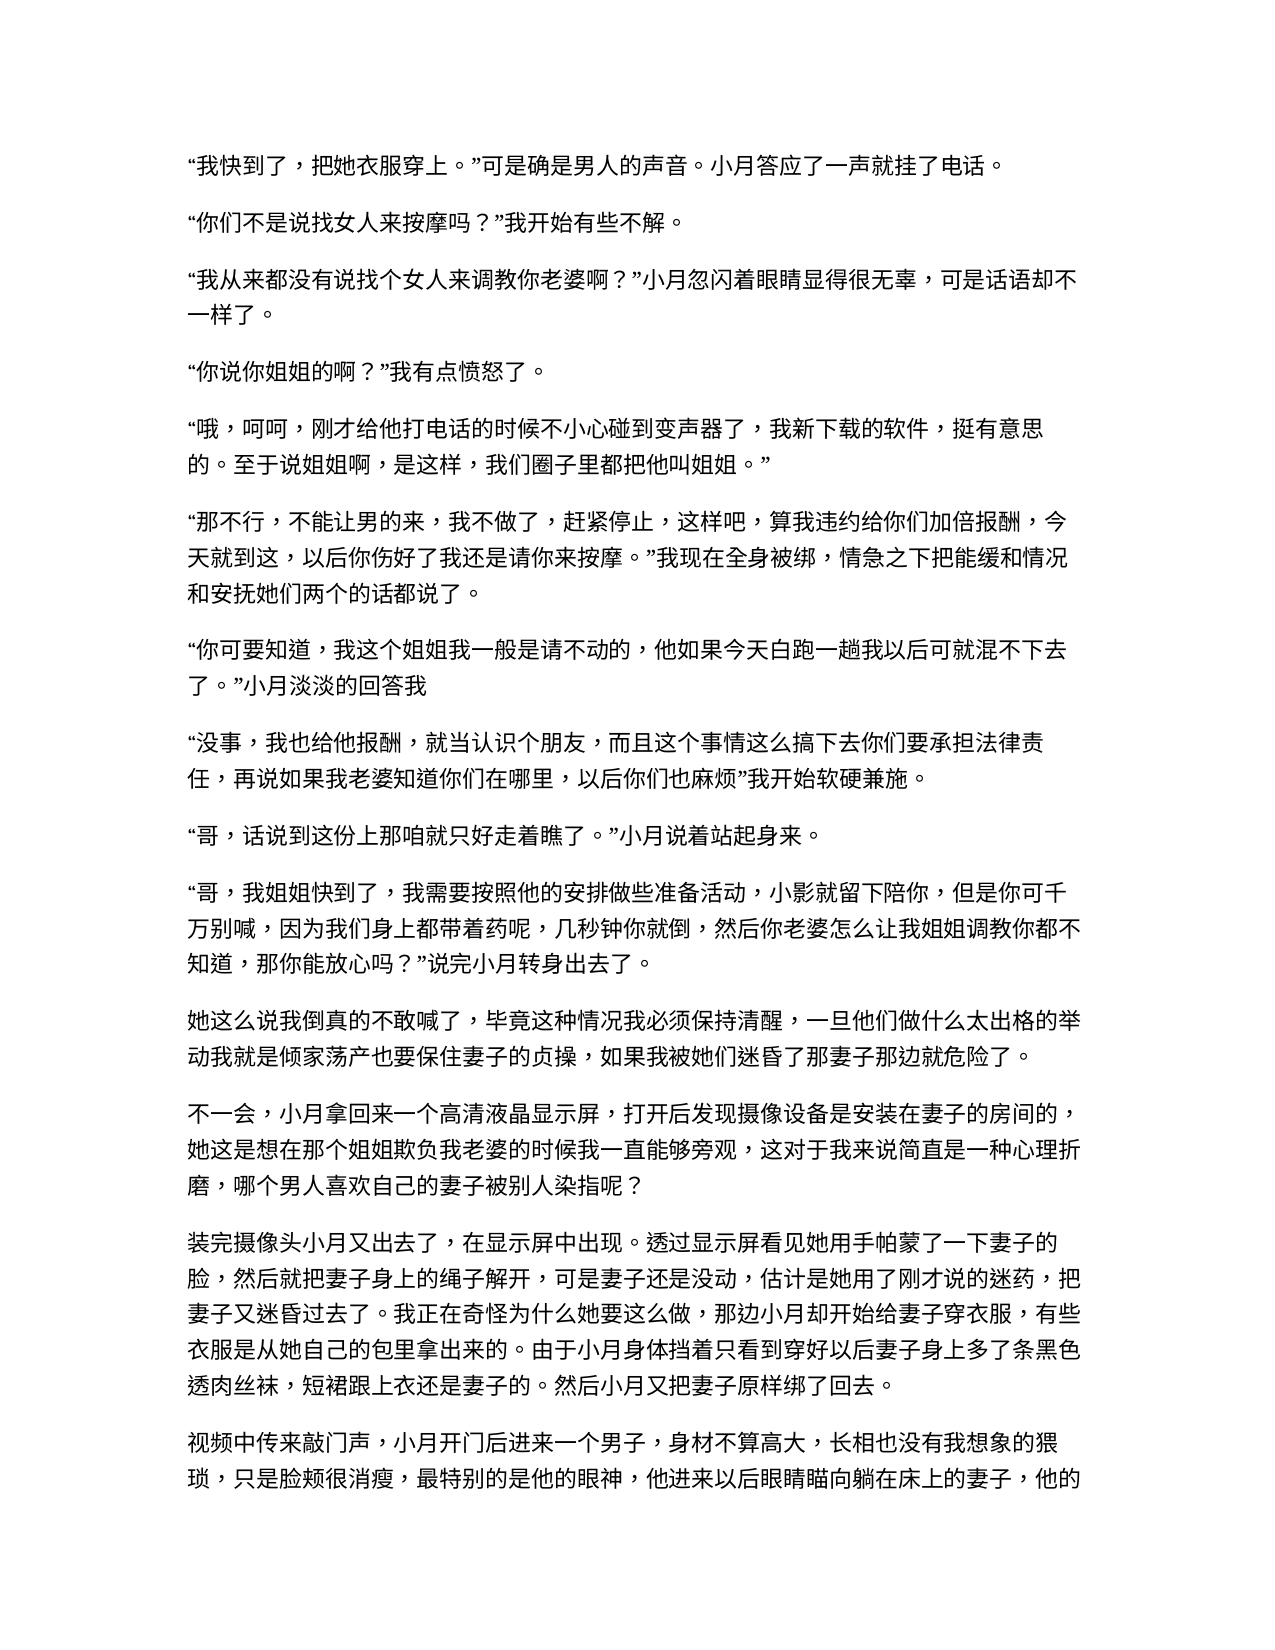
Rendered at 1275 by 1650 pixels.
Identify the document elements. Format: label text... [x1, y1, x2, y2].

text 她这么说我倒真的不敢喊了，毕竟这种情况我必须保持清醒，一旦他们做什么太出格的举动我就是倾家荡产也要保住妻子的贞操，如果我被她们迷昏了那妻子那边就危险了。 [187, 1005, 1087, 1072]
text “我快到了，把她衣服穿上。”可是确是男人的声音。小月答应了一声就挂了电话。 [187, 150, 1087, 181]
text “你们不是说找女人来按摩吗？”我开始有些不解。 [187, 207, 1087, 238]
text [187, 1427, 1087, 1494]
text “你说你姐姐的啊？”我有点愤怒了。 [187, 356, 1087, 387]
text “哥，话说到这份上那咱就只好走着瞧了。”小月说着站起身来。 [187, 820, 1087, 851]
text 不一会，小月拿回来一个高清液晶显示屏，打开后发现摄像设备是安装在妻子的房间的，她这是想在那个姐姐欺负我老婆的时候我一直能够旁观，这对于我来说简直是一种心理折磨，哪个男人喜欢自己的妻子被别人染指呢？ [187, 1098, 1087, 1201]
text 装完摄像头小月又出去了，在显示屏中出现。透过显示屏看见她用手帕蒙了一下妻子的脸，然后就把妻子身上的绳子解开，可是妻子还是没动，估计是她用了刚才说的迷药，把妻子又迷昏过去了。我正在奇怪为什么她要这么做，那边小月却开始给妻子穿衣服，有些衣服是从她自己的包里拿出来的。由于小月身体挡着只看到穿好以后妻子身上多了条黑色透肉丝袜，短裙跟上衣还是妻子的。然后小月又把妻子原样绑了回去。 [187, 1227, 1087, 1402]
text “哥，我姐姐快到了，我需要按照他的安排做些准备活动，小影就留下陪你，但是你可千万别喊，因为我们身上都带着药呢，几秒钟你就倒，然后你老婆怎么让我姐姐调教你都不知道，那你能放心吗？”说完小月转身出去了。 [187, 877, 1087, 980]
text “你可要知道，我这个姐姐我一般是请不动的，他如果今天白跑一趟我以后可就混不下去了。”小月淡淡的回答我 [187, 634, 1087, 702]
text “哦，呵呵，刚才给他打电话的时候不小心碰到变声器了，我新下载的软件，挺有意思的。至于说姐姐啊，是这样，我们圈子里都把他叫姐姐。” [187, 413, 1087, 480]
text “我从来都没有说找个女人来调教你老婆啊？”小月忽闪着眼睛显得很无辜，可是话语却不一样了。 [187, 263, 1087, 331]
text “没事，我也给他报酬，就当认识个朋友，而且这个事情这么搞下去你们要承担法律责任，再说如果我老婆知道你们在哪里，以后你们也麻烦”我开始软硬兼施。 [187, 727, 1087, 794]
text “那不行，不能让男的来，我不做了，赶紧停止，这样吧，算我违约给你们加倍报酬，今天就到这，以后你伤好了我还是请你来按摩。”我现在全身被绑，情急之下把能缓和情况和安抚她们两个的话都说了。 [187, 506, 1087, 609]
